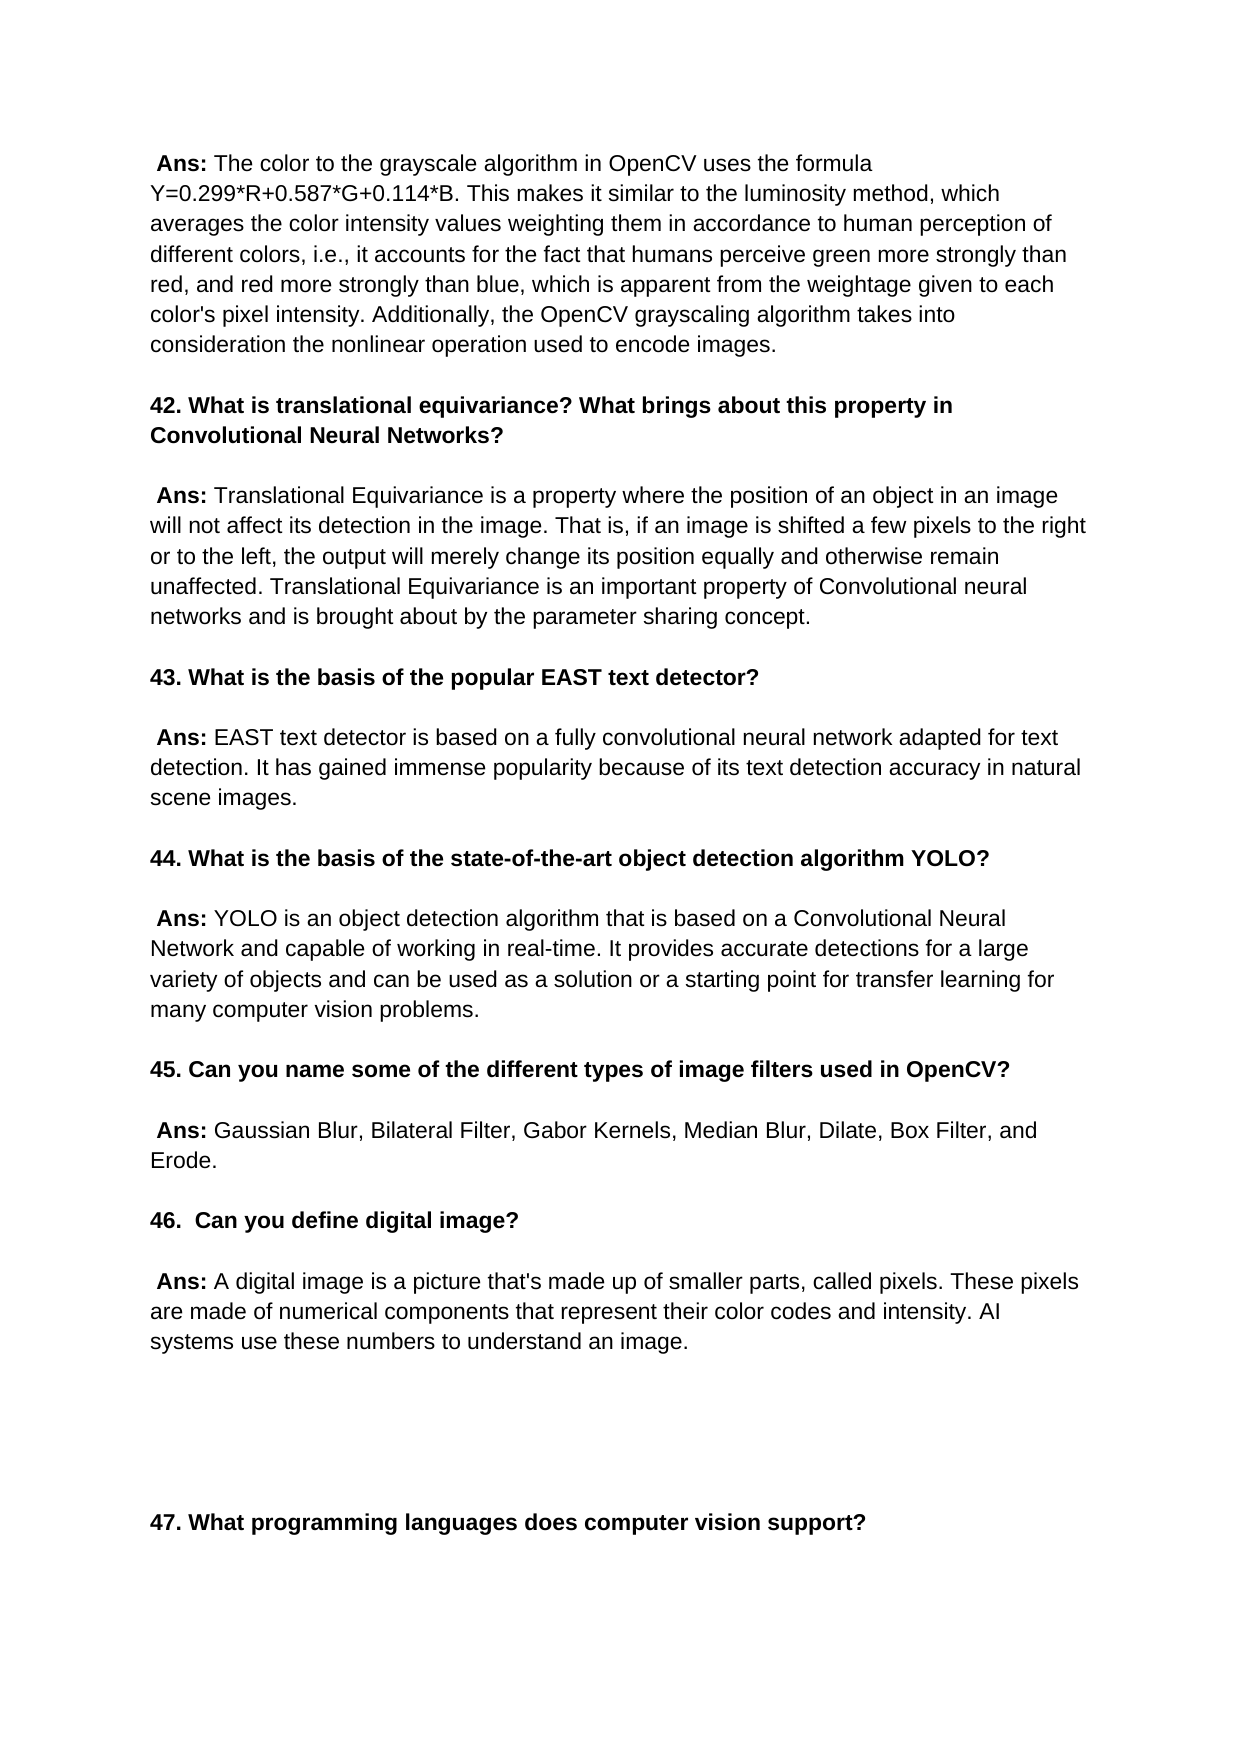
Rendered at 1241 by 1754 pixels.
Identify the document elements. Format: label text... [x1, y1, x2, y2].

text Ans: YOLO is an object detection algorithm that is based on a Convolutional Neural Network and capable of working in real-time. It provides accurate detections for a large variety of objects and can be used as a solution or a starting point for transfer learning for many computer vision problems. [150, 905, 1090, 1022]
text Ans: EAST text detector is based on a fully convolutional neural network adapted for text detection. It has gained immense popularity because of its text detection accuracy in natural scene images. [150, 724, 1090, 811]
text Ans: Translational Equivariance is a property where the position of an object in an image will not affect its detection in the image. That is, if an image is shifted a few pixels to the right or to the left, the output will merely change its position equally and otherwise remain unaffected. Translational Equivariance is an important property of Convolutional neural networks and is brought about by the parameter sharing concept. [150, 482, 1090, 629]
text Ans: A digital image is a picture that's made up of smaller parts, called pixels. These pixels are made of numerical components that represent their color codes and intensity. AI systems use these numbers to understand an image. [150, 1268, 1090, 1354]
text Ans: Gaussian Blur, Bilateral Filter, Gabor Kernels, Median Blur, Dilate, Box Filter, and Erode. [150, 1117, 1090, 1173]
text 45. Can you name some of the different types of image filters used in OpenCV? [150, 1056, 1090, 1083]
text 47. What programming languages does computer vision support? [150, 1509, 1090, 1536]
text Ans: The color to the grayscale algorithm in OpenCV uses the formula Y=0.299*R+0.587*G+0.114*B. This makes it similar to the luminosity method, which averages the color intensity values weighting them in accordance to human perception of different colors, i.e., it accounts for the fact that humans perceive green more strongly than red, and red more strongly than blue, which is apparent from the weightage given to each color's pixel intensity. Additionally, the OpenCV grayscaling algorithm takes into consideration the nonlinear operation used to encode images. [150, 150, 1090, 358]
text 42. What is translational equivariance? What brings about this property in Convolutional Neural Networks? [150, 392, 1090, 448]
text 43. What is the basis of the popular EAST text detector? [150, 663, 1090, 690]
text 46. Can you define digital image? [150, 1207, 1090, 1234]
text 44. What is the basis of the state-of-the-art object detection algorithm YOLO? [150, 845, 1090, 871]
